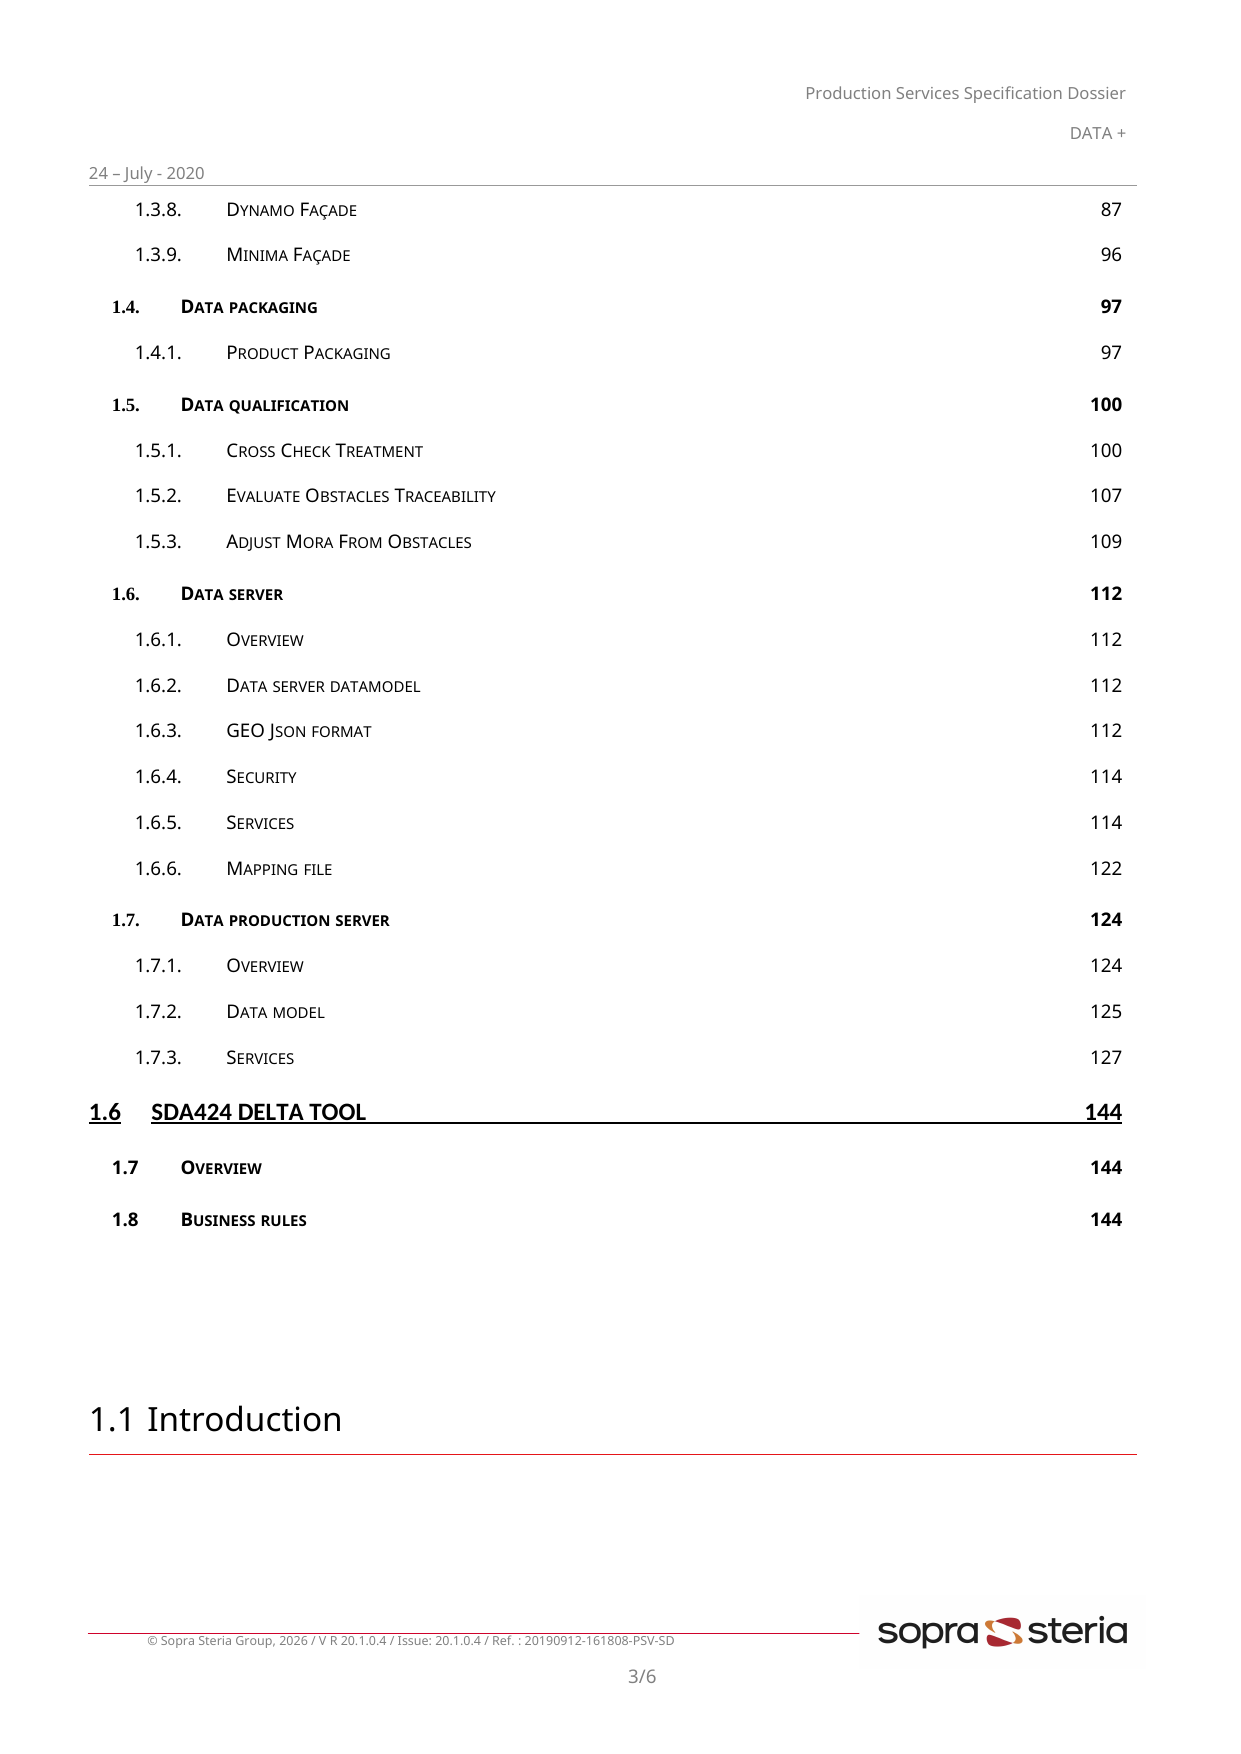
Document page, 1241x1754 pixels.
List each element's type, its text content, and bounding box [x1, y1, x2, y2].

text 1.6.2. Data server datamodel 112 [134, 672, 1137, 697]
text 1.6.3. GEO Json format 112 [134, 718, 1137, 743]
text 1.6.6. Mapping file 122 [134, 855, 1137, 880]
text 1.7.1. Overview 124 [134, 952, 1137, 978]
text 1.6.4. Security 114 [134, 763, 1137, 789]
text 1.8 Business rules 144 [112, 1206, 1137, 1232]
subtitle Introduction [89, 1396, 1137, 1454]
text 1.6 SDA424 Delta tool 144 [89, 1096, 1137, 1126]
picture [859, 1595, 1146, 1669]
text 1.7. Data production server 124 [112, 907, 1137, 932]
text 1.6.1. Overview 112 [134, 626, 1137, 652]
text 1.4. Data packaging 97 [112, 293, 1137, 319]
text 1.5. Data qualification 100 [112, 391, 1137, 417]
text 1.6. Data server 112 [112, 580, 1137, 606]
text 1.4.1. Product Packaging 97 [134, 339, 1137, 365]
text 1.6.5. Services 114 [134, 809, 1137, 834]
text 1.7 Overview 144 [112, 1154, 1137, 1180]
text 1.7.2. Data model 125 [134, 998, 1137, 1024]
text 1.3.9. Minima Façade 96 [134, 242, 1137, 267]
text 1.3.8. Dynamo Façade 87 [134, 196, 1137, 221]
text 1.5.3. Adjust Mora From Obstacles 109 [134, 528, 1137, 554]
text 1.5.1. Cross Check Treatment 100 [134, 437, 1137, 462]
text 1.7.3. Services 127 [134, 1044, 1137, 1069]
text 1.5.2. Evaluate Obstacles Traceability 107 [134, 483, 1137, 508]
